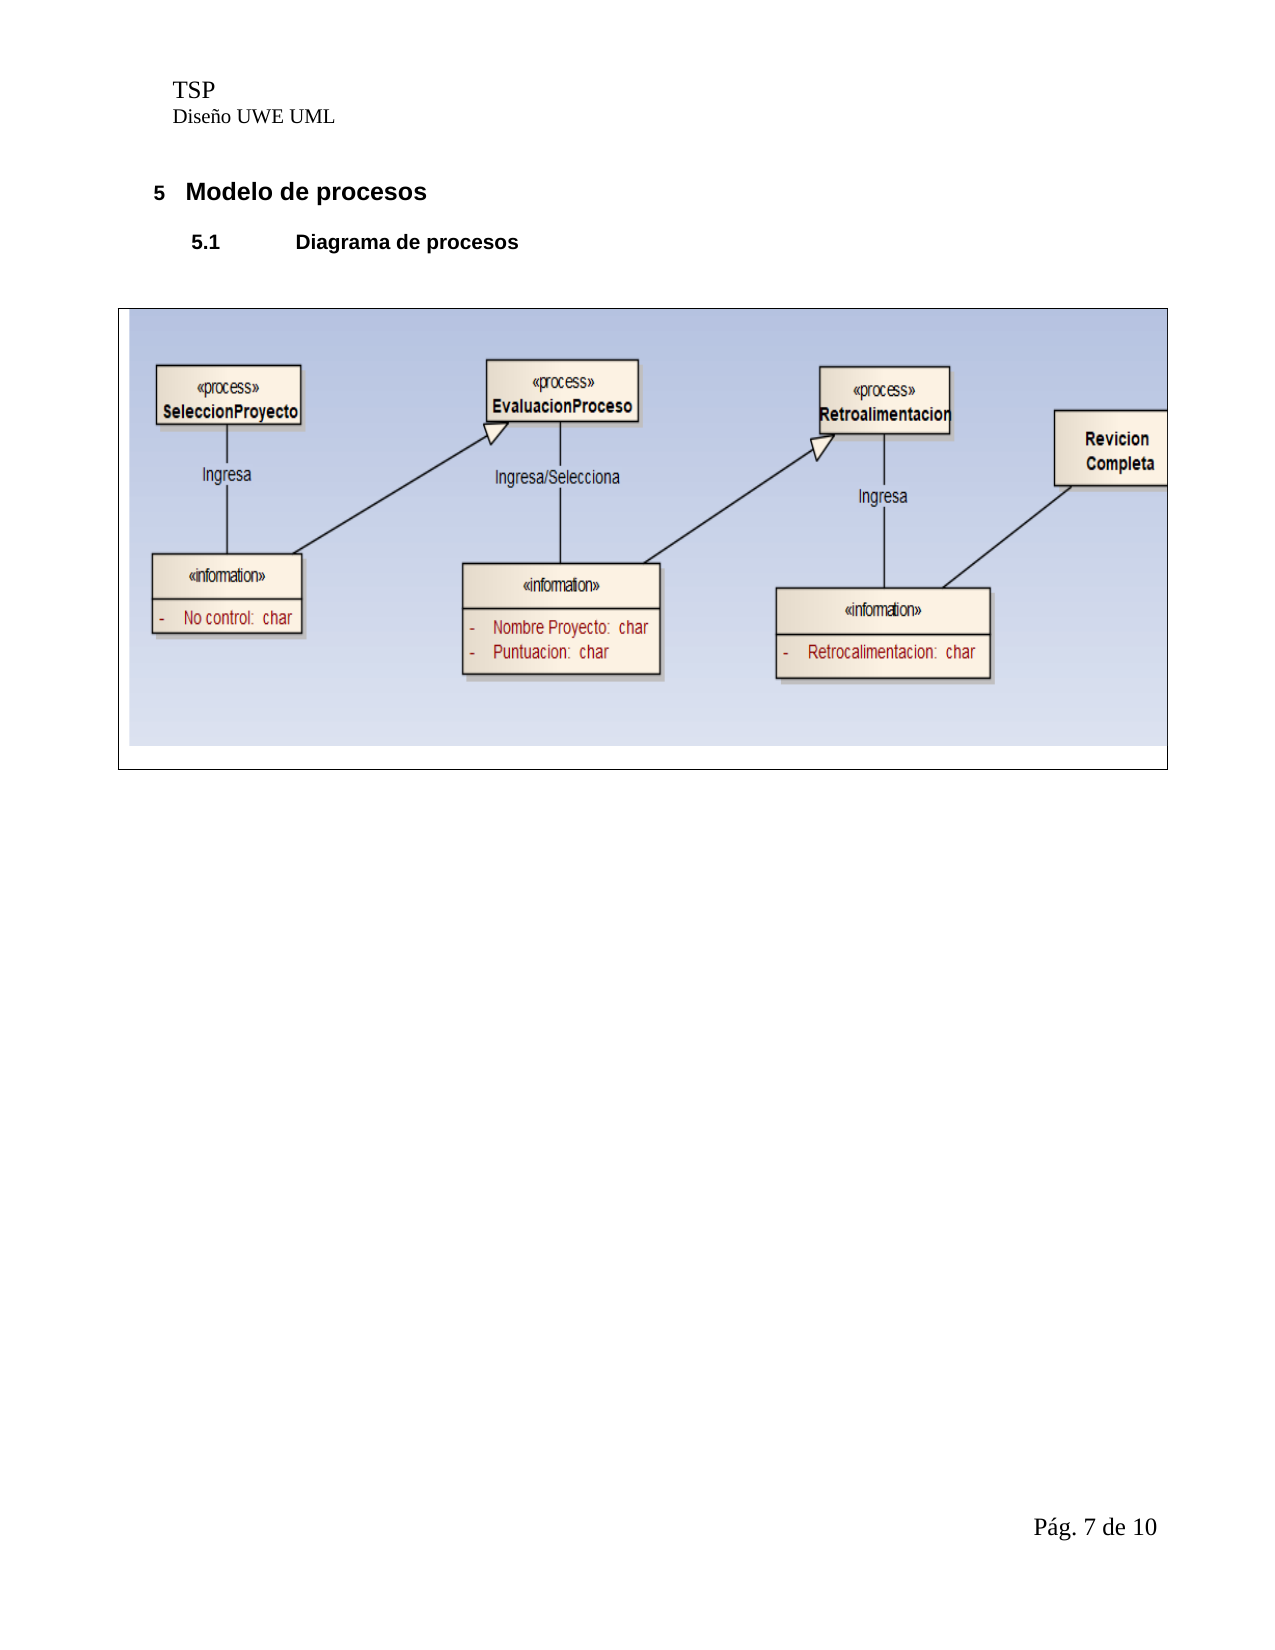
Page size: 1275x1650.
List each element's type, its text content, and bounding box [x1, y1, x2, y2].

subtitle Diagrama de procesos [185, 230, 1157, 254]
table_header [119, 309, 1167, 768]
subtitle Modelo de procesos [148, 177, 1157, 205]
